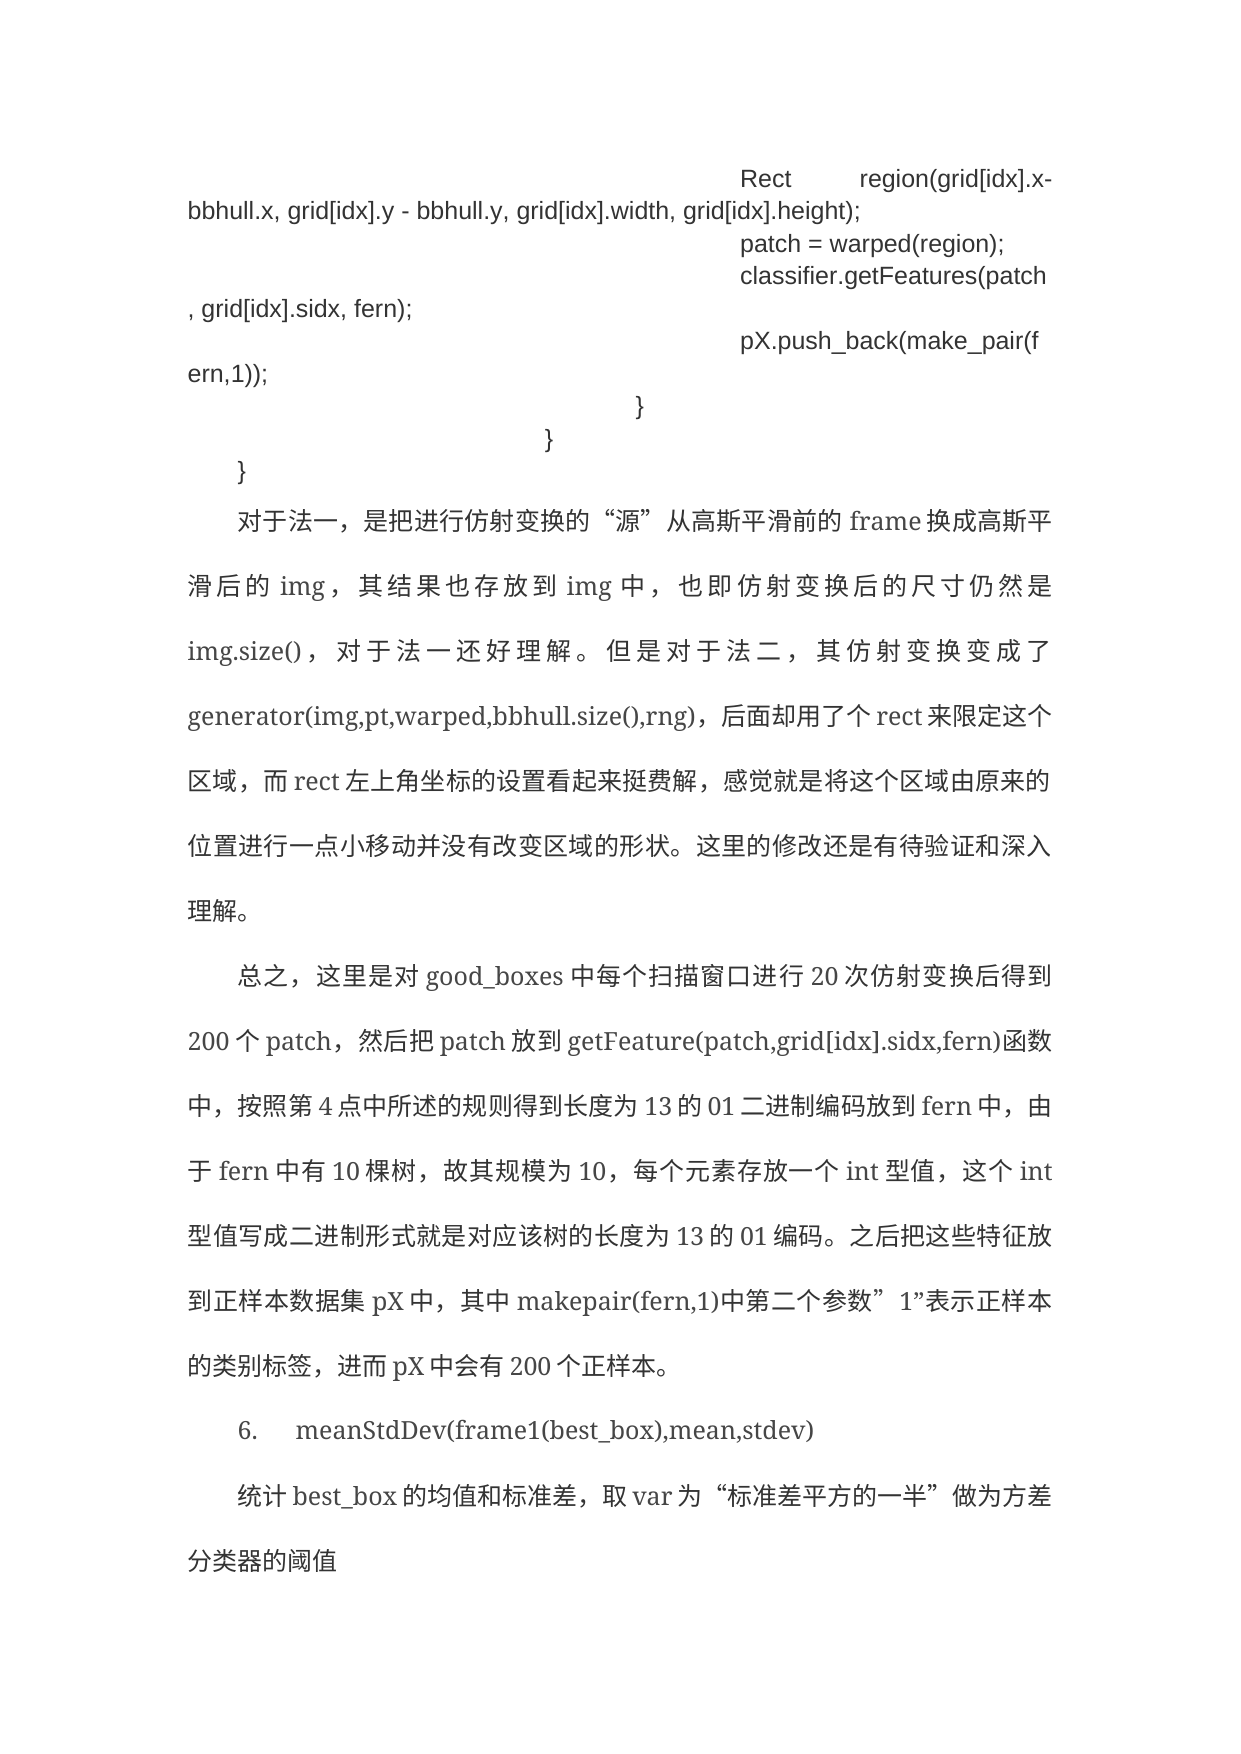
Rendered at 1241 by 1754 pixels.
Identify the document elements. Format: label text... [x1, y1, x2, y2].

list pX.push_back(make_pair(fern,1)); [187, 324, 1053, 389]
list } [187, 422, 1053, 454]
list } [187, 454, 1053, 487]
list classifier.getFeatures(patch, grid[idx].sidx, fern); [187, 259, 1053, 324]
list patch = warped(region); [187, 227, 1053, 259]
list } [187, 389, 1053, 422]
list 统计best_box的均值和标准差，取var为“标准差平方的一半”做为方差分类器的阈值 [187, 1462, 1053, 1592]
list 总之，这里是对good_boxes中每个扫描窗口进行20次仿射变换后得到200个patch，然后把patch放到getFeature(patch,grid[idx].sidx,fern)函数中，按照第4点中所述的规则得到长度为13的01二进制编码放到fern中，由于fern中有10棵树，故其规模为10，每个元素存放一个int型值，这个int型值写成二进制形式就是对应该树的长度为13的01编码。之后把这些特征放到正样本数据集pX中，其中makepair(fern,1)中第二个参数”1”表示正样本的类别标签，进而pX中会有200个正样本。 [187, 942, 1053, 1397]
list Rect region(grid[idx].x-bbhull.x, grid[idx].y - bbhull.y, grid[idx].width, grid[idx].height); [187, 162, 1053, 227]
list 6. meanStdDev(frame1(best_box),mean,stdev) [187, 1397, 1053, 1462]
list 对于法一，是把进行仿射变换的“源”从高斯平滑前的frame换成高斯平滑后的img，其结果也存放到img中，也即仿射变换后的尺寸仍然是img.size()，对于法一还好理解。但是对于法二，其仿射变换变成了generator(img,pt,warped,bbhull.size(),rng)，后面却用了个rect来限定这个区域，而rect左上角坐标的设置看起来挺费解，感觉就是将这个区域由原来的位置进行一点小移动并没有改变区域的形状。这里的修改还是有待验证和深入理解。 [187, 487, 1053, 942]
